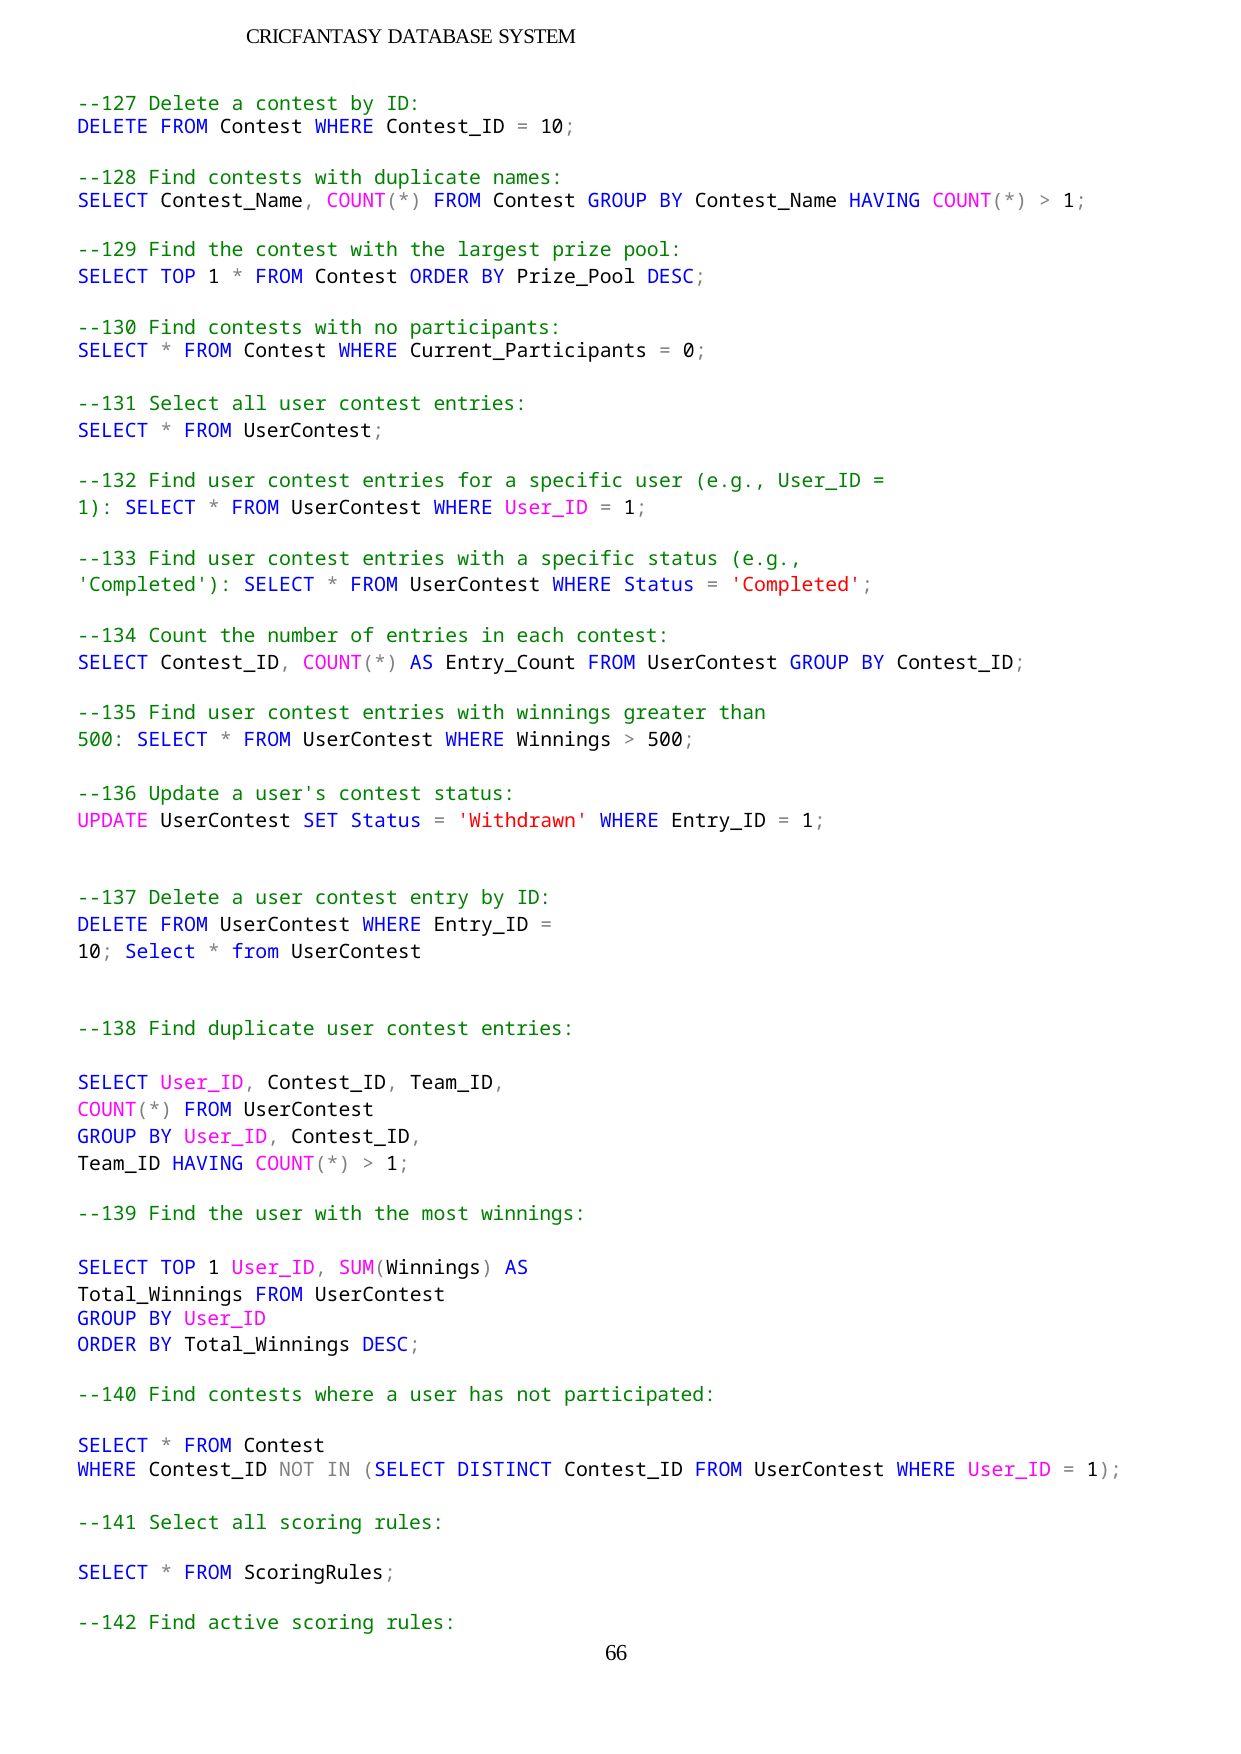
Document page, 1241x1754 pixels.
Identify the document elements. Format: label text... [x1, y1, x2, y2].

text --137 Delete a user contest entry by ID: [77, 883, 1240, 910]
text WHERE Contest_ID NOT IN (SELECT DISTINCT Contest_ID FROM UserContest WHERE User_ID = 1); [77, 1458, 1240, 1481]
text --139 Find the user with the most winnings: [77, 1199, 1240, 1226]
text ORDER BY Total_Winnings DESC; [77, 1330, 1240, 1357]
text SELECT * FROM Contest WHERE Current_Participants = 0; [77, 339, 1240, 362]
text --136 Update a user's contest status: [77, 779, 1240, 806]
text GROUP BY User_ID [77, 1307, 1240, 1330]
text SELECT TOP 1 * FROM Contest ORDER BY Prize_Pool DESC; [77, 262, 1240, 289]
text SELECT * FROM UserContest; [77, 417, 1240, 443]
text --142 Find active scoring rules: [77, 1608, 1240, 1635]
text --135 Find user contest entries with winnings greater than 500: SELECT * FROM UserContest WHERE Winnings > 500; [77, 698, 788, 752]
text SELECT Contest_Name, COUNT(*) FROM Contest GROUP BY Contest_Name HAVING COUNT(*) > 1; [77, 189, 1240, 212]
text --129 Find the contest with the largest prize pool: [77, 235, 1240, 262]
text --131 Select all user contest entries: [77, 389, 1240, 416]
text SELECT User_ID, Contest_ID, Team_ID, COUNT(*) FROM UserContest [77, 1068, 591, 1122]
text --134 Count the number of entries in each contest: [77, 621, 1240, 648]
text SELECT TOP 1 User_ID, SUM(Winnings) AS Total_Winnings FROM UserContest [77, 1253, 669, 1307]
text DELETE FROM UserContest WHERE Entry_ID = 10; Select * from UserContest [77, 910, 591, 964]
text --140 Find contests where a user has not participated: [77, 1380, 1240, 1407]
text SELECT Contest_ID, COUNT(*) AS Entry_Count FROM UserContest GROUP BY Contest_ID; [77, 648, 1240, 675]
text --130 Find contests with no participants: [77, 316, 1240, 339]
text --138 Find duplicate user contest entries: [77, 1014, 1240, 1041]
text UPDATE UserContest SET Status = 'Withdrawn' WHERE Entry_ID = 1; [77, 806, 1240, 833]
text --133 Find user contest entries with a specific status (e.g., 'Completed'): SELECT * FROM UserContest WHERE Status = 'Completed'; [77, 544, 893, 598]
text GROUP BY User_ID, Contest_ID, Team_ID HAVING COUNT(*) > 1; [77, 1122, 490, 1176]
text SELECT * FROM ScoringRules; [77, 1558, 1240, 1585]
text --127 Delete a contest by ID: [77, 92, 1240, 115]
text DELETE FROM Contest WHERE Contest_ID = 10; [77, 115, 1240, 138]
text --128 Find contests with duplicate names: [77, 166, 1240, 189]
text --132 Find user contest entries for a specific user (e.g., User_ID = 1): SELECT * FROM UserContest WHERE User_ID = 1; [77, 467, 893, 521]
text --141 Select all scoring rules: [77, 1508, 1240, 1535]
text SELECT * FROM Contest [77, 1434, 1240, 1458]
